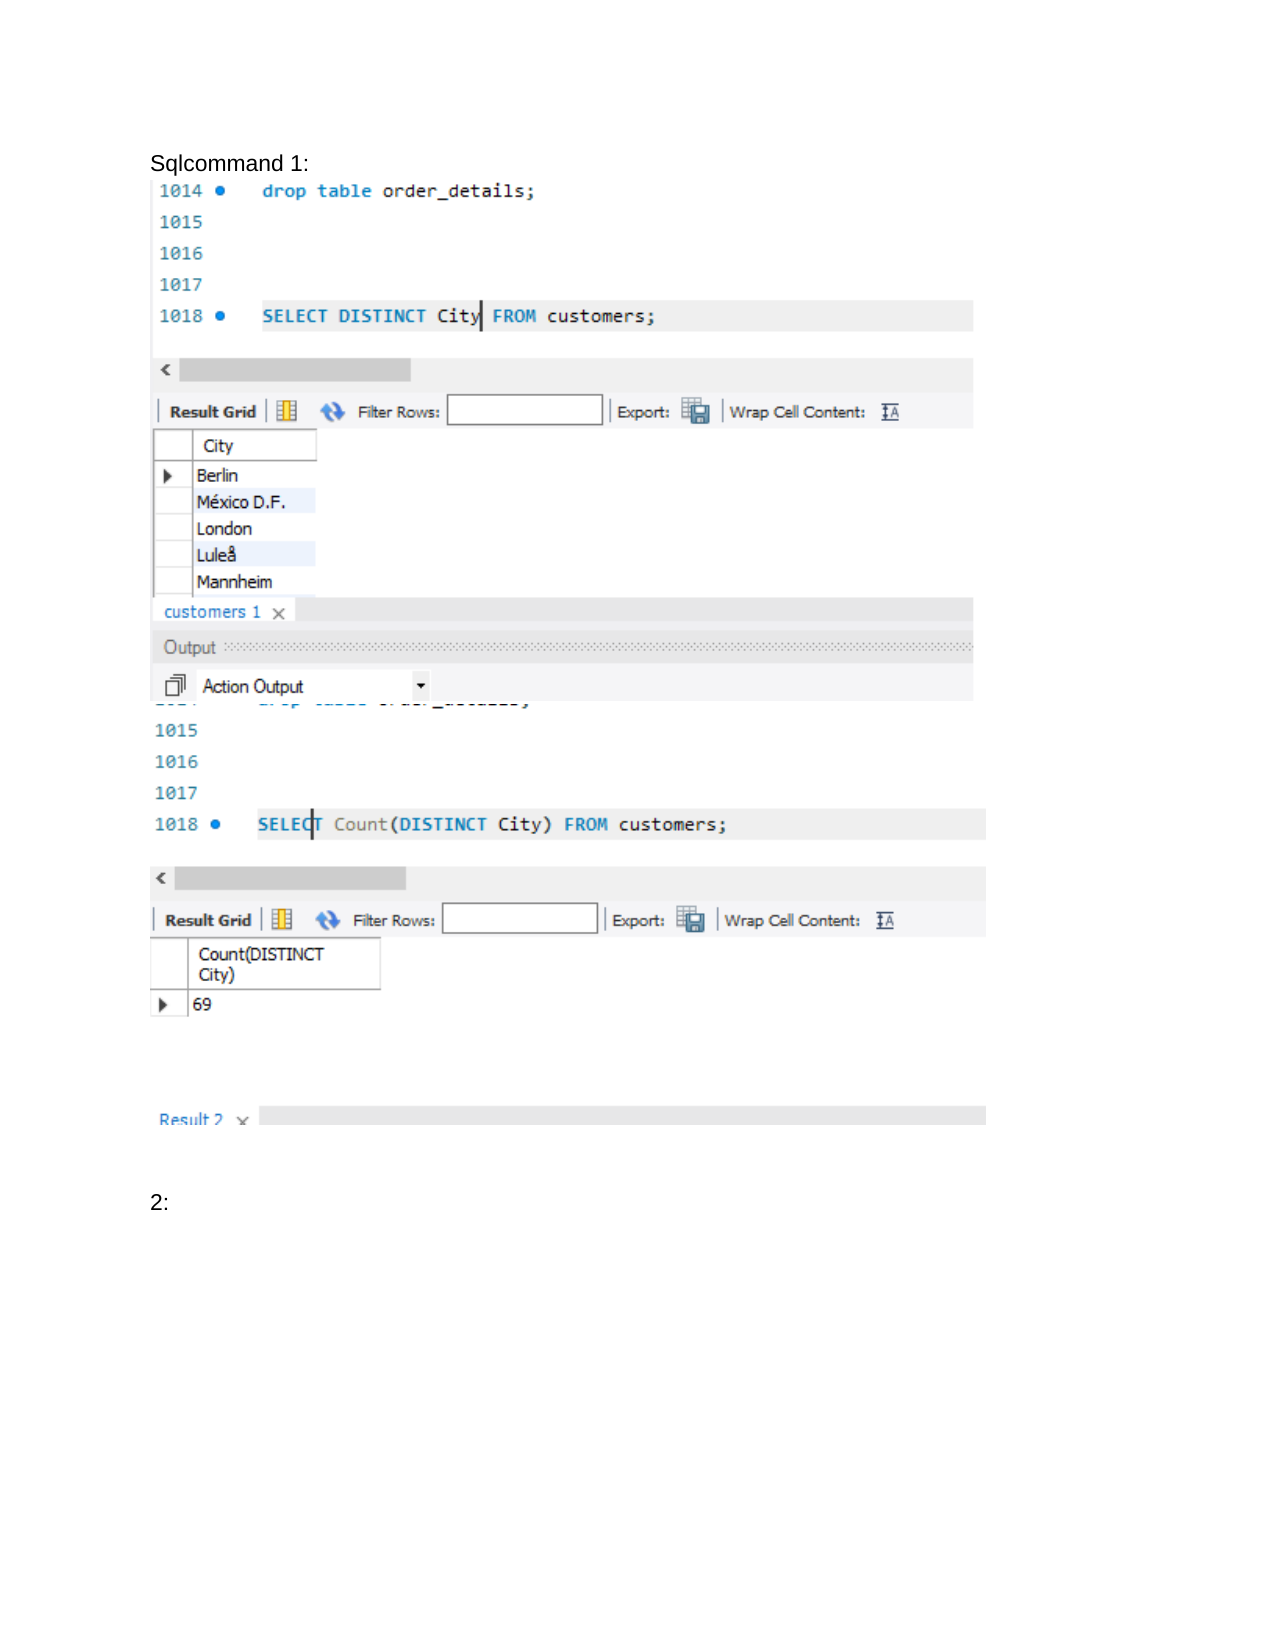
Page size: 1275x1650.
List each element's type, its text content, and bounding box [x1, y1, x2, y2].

text 2: [150, 1189, 1125, 1215]
picture [150, 704, 986, 1125]
picture [150, 180, 974, 701]
